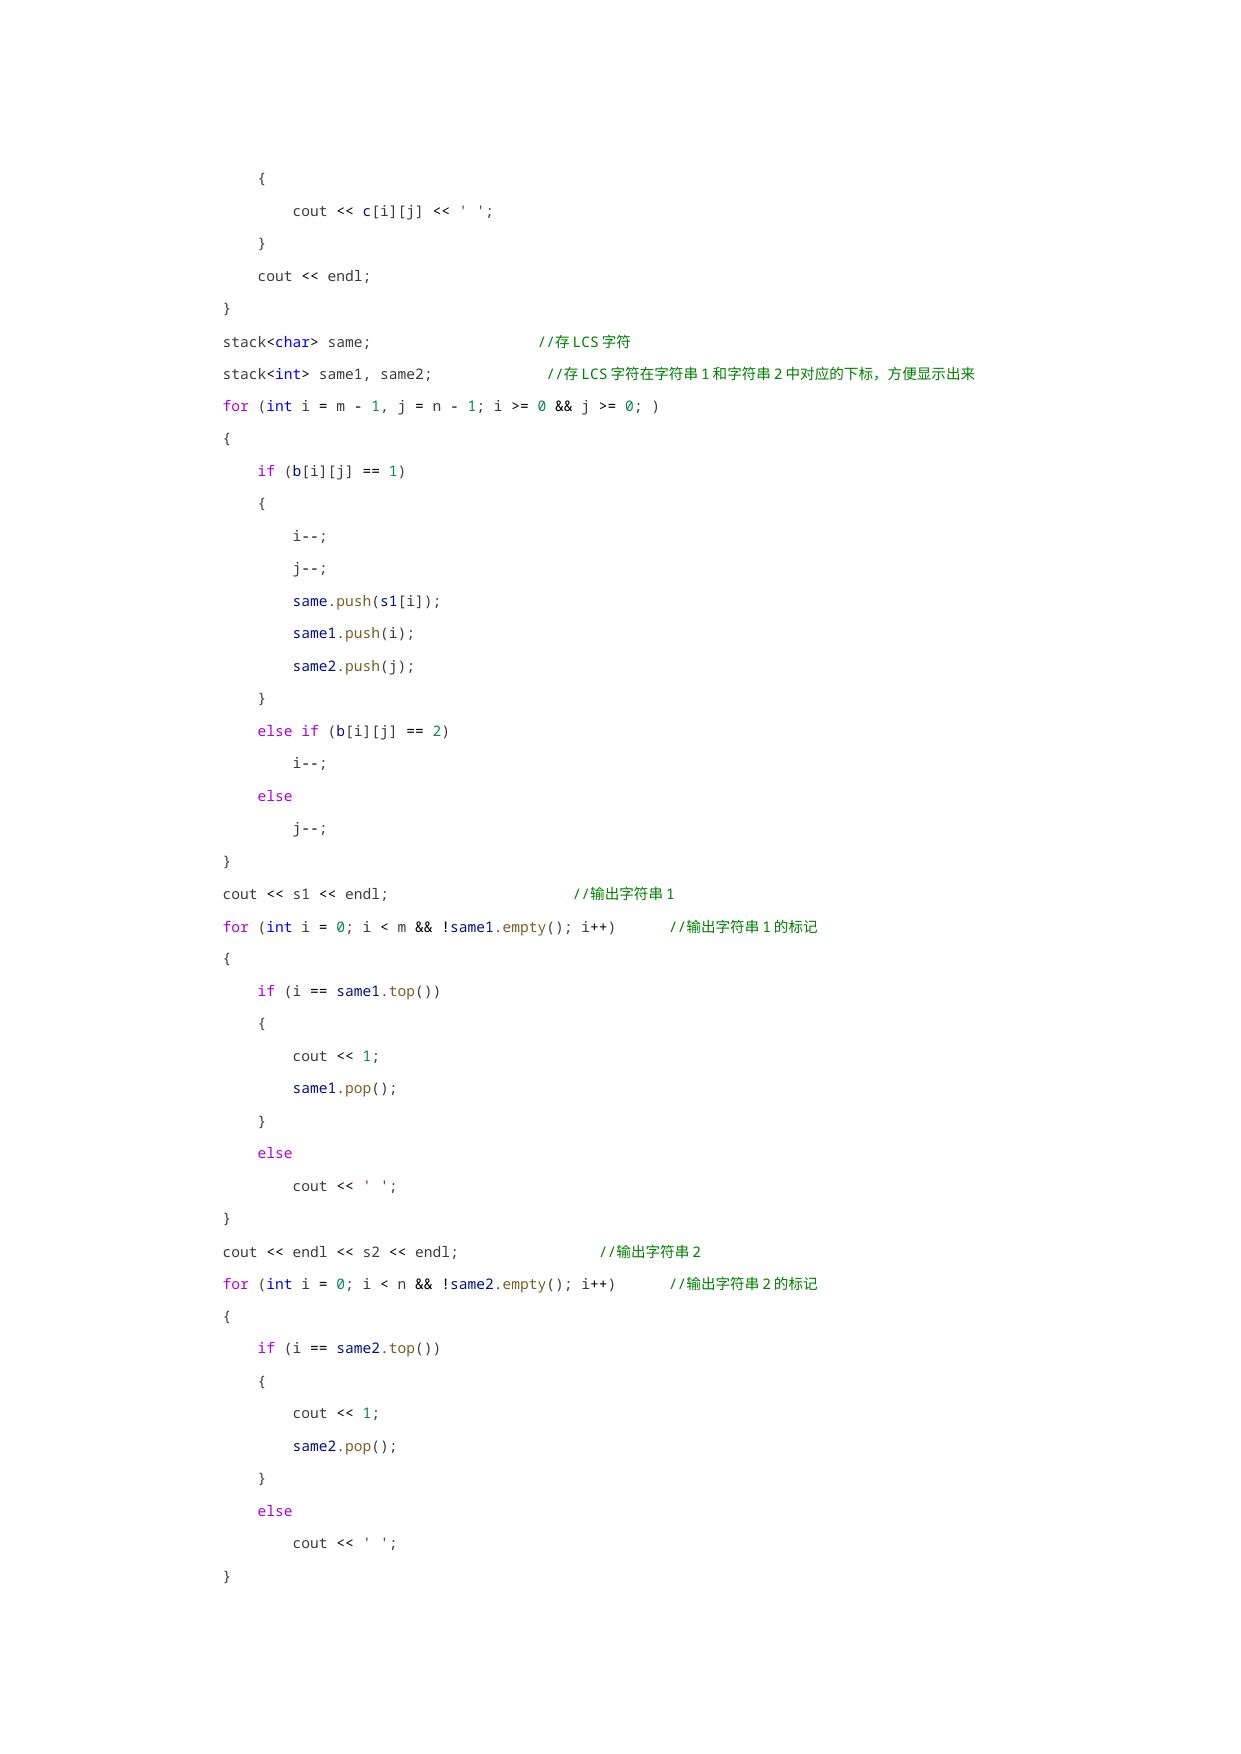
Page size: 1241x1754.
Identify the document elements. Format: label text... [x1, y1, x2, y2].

text cout << 1; [187, 1397, 1053, 1429]
text cout << ' '; [187, 1527, 1053, 1559]
text { [187, 1007, 1053, 1039]
text if (b[i][j] == 1) [187, 454, 1053, 487]
text cout << endl; [187, 259, 1053, 292]
text } [187, 844, 1053, 877]
text for (int i = 0; i < n && !same2.empty(); i++) //输出字符串2的标记 [187, 1267, 1053, 1299]
text else [187, 779, 1053, 812]
text same.push(s1[i]); [187, 584, 1053, 617]
text j--; [187, 812, 1053, 844]
text { [187, 487, 1053, 519]
text i--; [187, 519, 1053, 552]
text { [187, 1299, 1053, 1332]
text else [187, 1494, 1053, 1527]
text cout << 1; [187, 1039, 1053, 1072]
text } [187, 682, 1053, 714]
text for (int i = 0; i < m && !same1.empty(); i++) //输出字符串1的标记 [187, 909, 1053, 942]
text cout << ' '; [187, 1169, 1053, 1202]
text same1.pop(); [187, 1072, 1053, 1104]
text } [187, 227, 1053, 259]
text same1.push(i); [187, 617, 1053, 649]
text same2.pop(); [187, 1429, 1053, 1462]
text { [187, 1364, 1053, 1397]
text else if (b[i][j] == 2) [187, 714, 1053, 747]
text } [187, 1462, 1053, 1494]
text stack<int> same1, same2; //存LCS字符在字符串1和字符串2中对应的下标，方便显示出来 [187, 357, 1053, 389]
text else [187, 1137, 1053, 1169]
text if (i == same2.top()) [187, 1332, 1053, 1364]
text i--; [187, 747, 1053, 779]
text } [187, 1202, 1053, 1234]
text j--; [187, 552, 1053, 584]
text stack<char> same; //存LCS字符 [187, 324, 1053, 357]
text for (int i = m - 1, j = n - 1; i >= 0 && j >= 0; ) [187, 389, 1053, 422]
text cout << endl << s2 << endl; //输出字符串2 [187, 1234, 1053, 1267]
text } [187, 1559, 1053, 1592]
text { [187, 162, 1053, 194]
text if (i == same1.top()) [187, 974, 1053, 1007]
text } [187, 292, 1053, 324]
text cout << c[i][j] << ' '; [187, 194, 1053, 227]
text same2.push(j); [187, 649, 1053, 682]
text { [187, 942, 1053, 974]
text cout << s1 << endl; //输出字符串1 [187, 877, 1053, 909]
text } [187, 1104, 1053, 1137]
text { [187, 422, 1053, 454]
